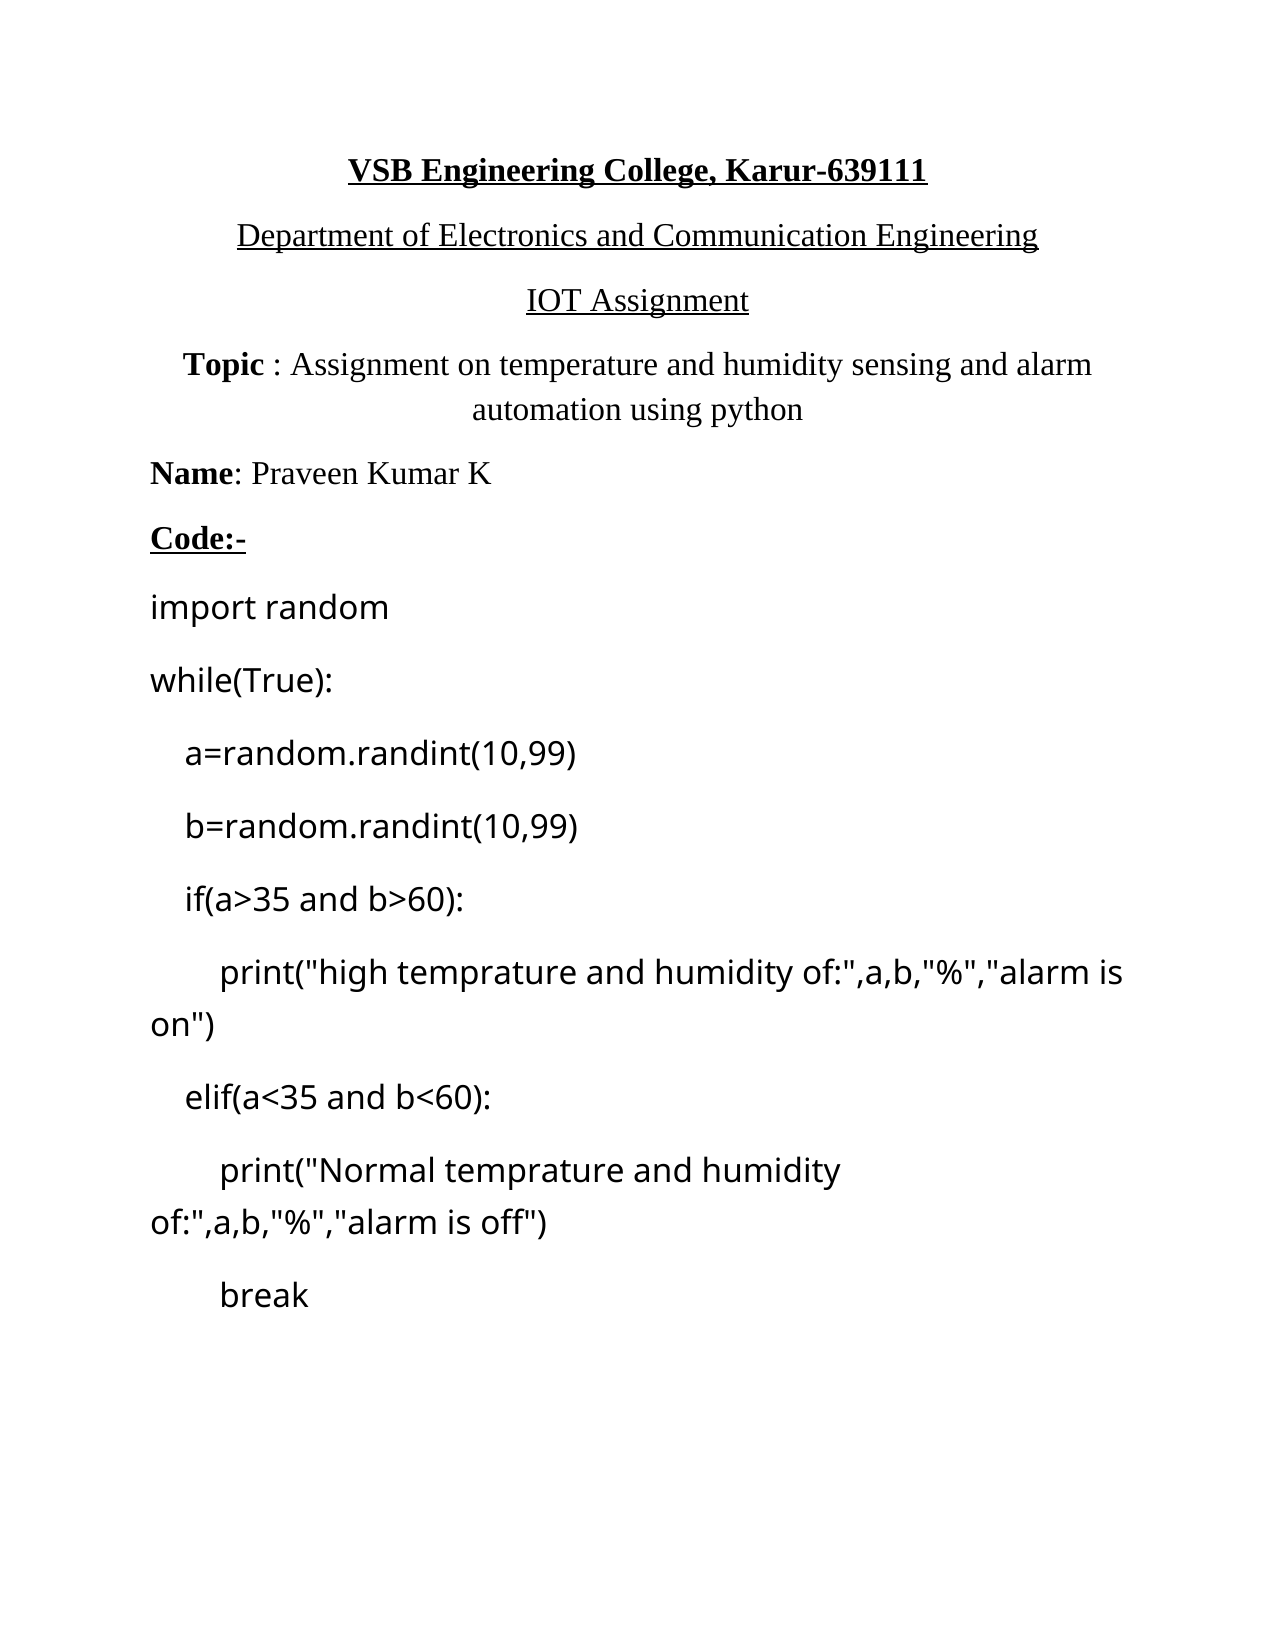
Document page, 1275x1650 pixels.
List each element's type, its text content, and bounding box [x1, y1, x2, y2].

text Code:- [150, 518, 1125, 557]
text Topic : Assignment on temperature and humidity sensing and alarm automation using python [150, 345, 1125, 427]
text Name: Praveen Kumar K [150, 454, 1125, 492]
text print("high temprature and humidity of:",a,b,"%","alarm is on") [150, 948, 1125, 1046]
text print("Normal temprature and humidity of:",a,b,"%","alarm is off") [150, 1147, 1125, 1244]
text Department of Electronics and Communication Engineering [150, 215, 1125, 253]
text break [150, 1272, 1125, 1317]
text IOT Assignment [150, 280, 1125, 318]
text import random [150, 583, 1125, 629]
text b=random.randint(10,99) [150, 802, 1125, 848]
text a=random.randint(10,99) [150, 729, 1125, 775]
text VSB Engineering College, Karur-639111 [150, 150, 1125, 188]
text if(a>35 and b>60): [150, 876, 1125, 921]
text while(True): [150, 656, 1125, 702]
text elif(a<35 and b<60): [150, 1074, 1125, 1119]
